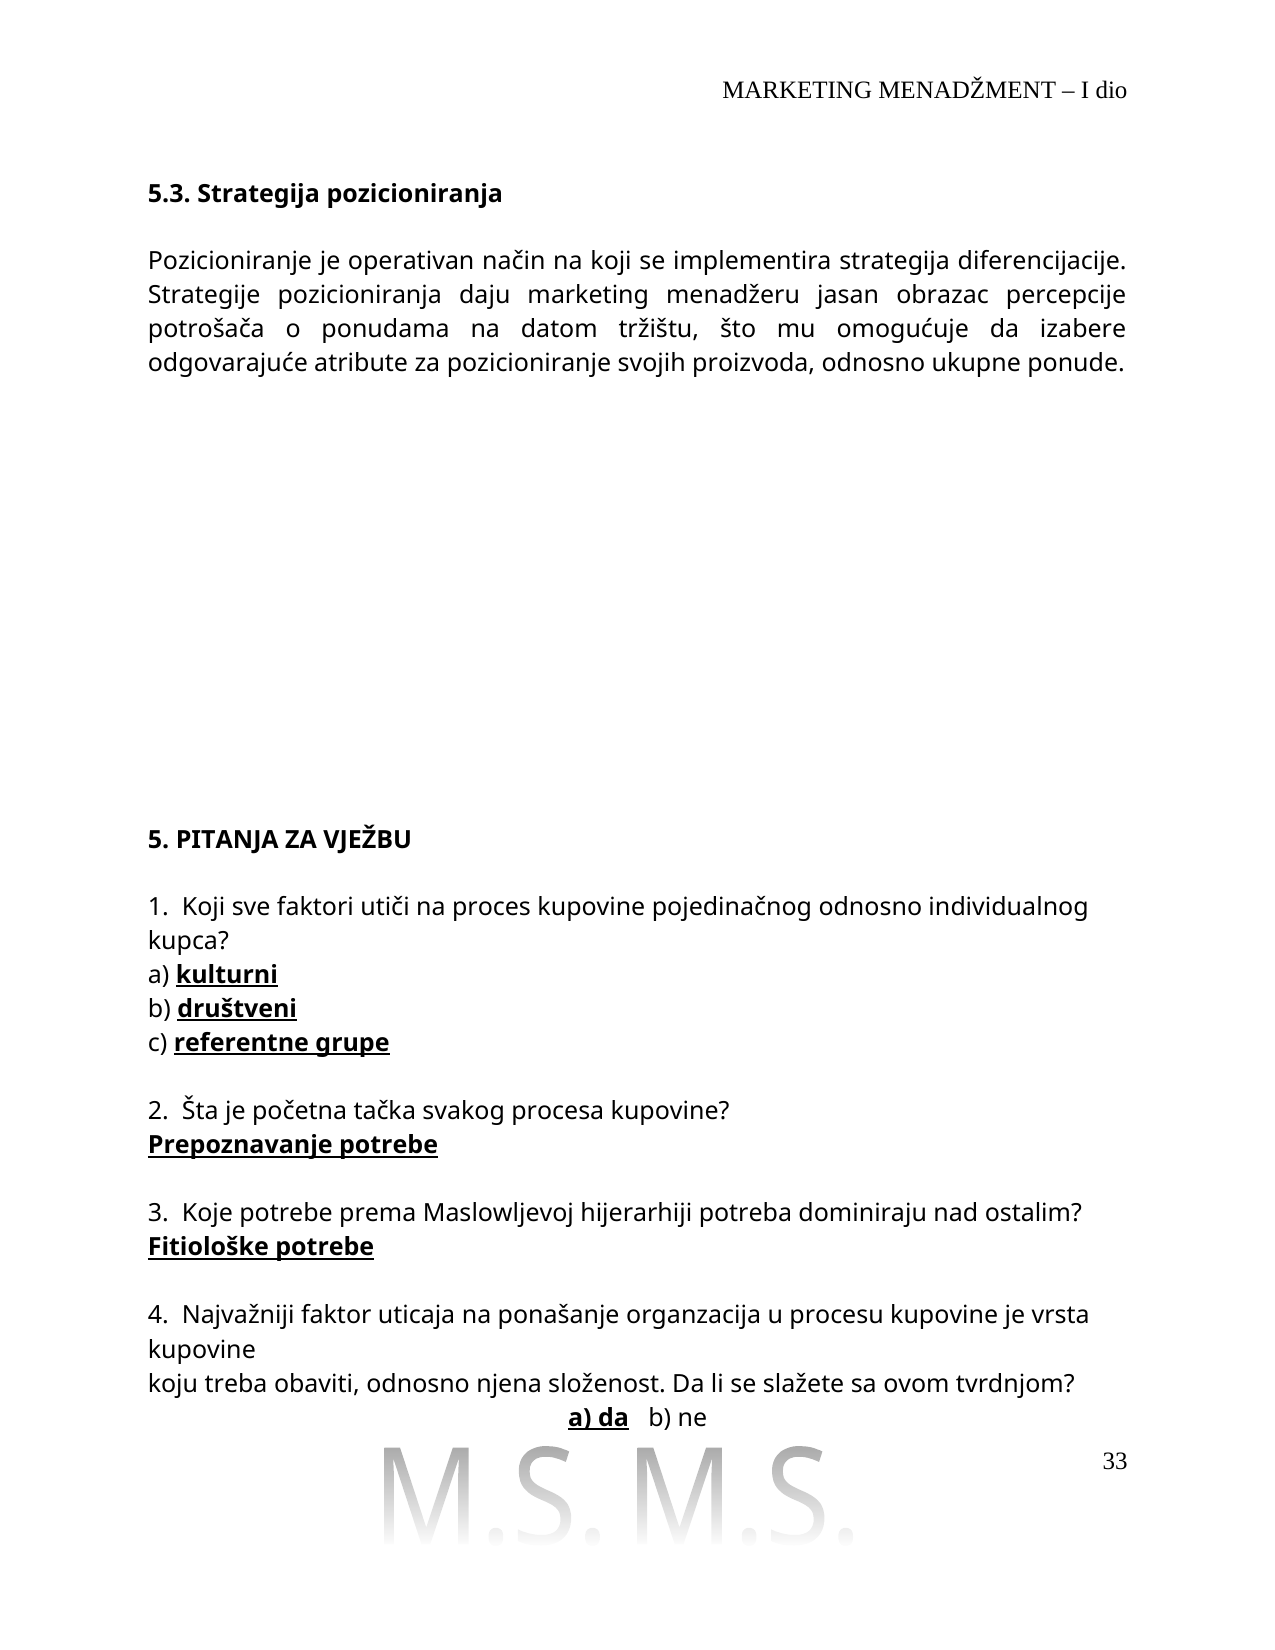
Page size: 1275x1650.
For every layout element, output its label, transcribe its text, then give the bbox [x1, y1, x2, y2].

text 4. Najvažniji faktor uticaja na ponašanje organzacija u procesu kupovine je vrsta kupovine [148, 1297, 1127, 1365]
text b) društveni [148, 991, 1127, 1025]
text 3. Koje potrebe prema Maslowljevoj hijerarhiji potreba dominiraju nad ostalim? [148, 1195, 1127, 1229]
text 5. PITANJA ZA VJEŽBU [148, 822, 1127, 856]
text koju treba obaviti, odnosno njena složenost. Da li se slažete sa ovom tvrdnjom? [148, 1365, 1127, 1399]
text a) kulturni [148, 957, 1127, 991]
text a) da b) ne [148, 1399, 1127, 1433]
text Fitiološke potrebe [148, 1229, 1127, 1263]
text 5.3. Strategija pozicioniranja [148, 176, 1127, 210]
text c) referentne grupe [148, 1025, 1127, 1059]
text Prepoznavanje potrebe [148, 1127, 1127, 1161]
text 2. Šta je početna tačka svakog procesa kupovine? [148, 1093, 1127, 1127]
text 1. Koji sve faktori utiči na proces kupovine pojedinačnog odnosno individualnog kupca? [148, 888, 1127, 957]
text Pozicioniranje je operativan način na koji se implementira strategija diferencijacije. Strategije pozicioniranja daju marketing menadžeru jasan obrazac percepcije potrošača o ponudama na datom tržištu, što mu omogućuje da izabere odgovarajuće atribute za pozicioniranje svojih proizvoda, odnosno ukupne ponude. [148, 243, 1127, 379]
